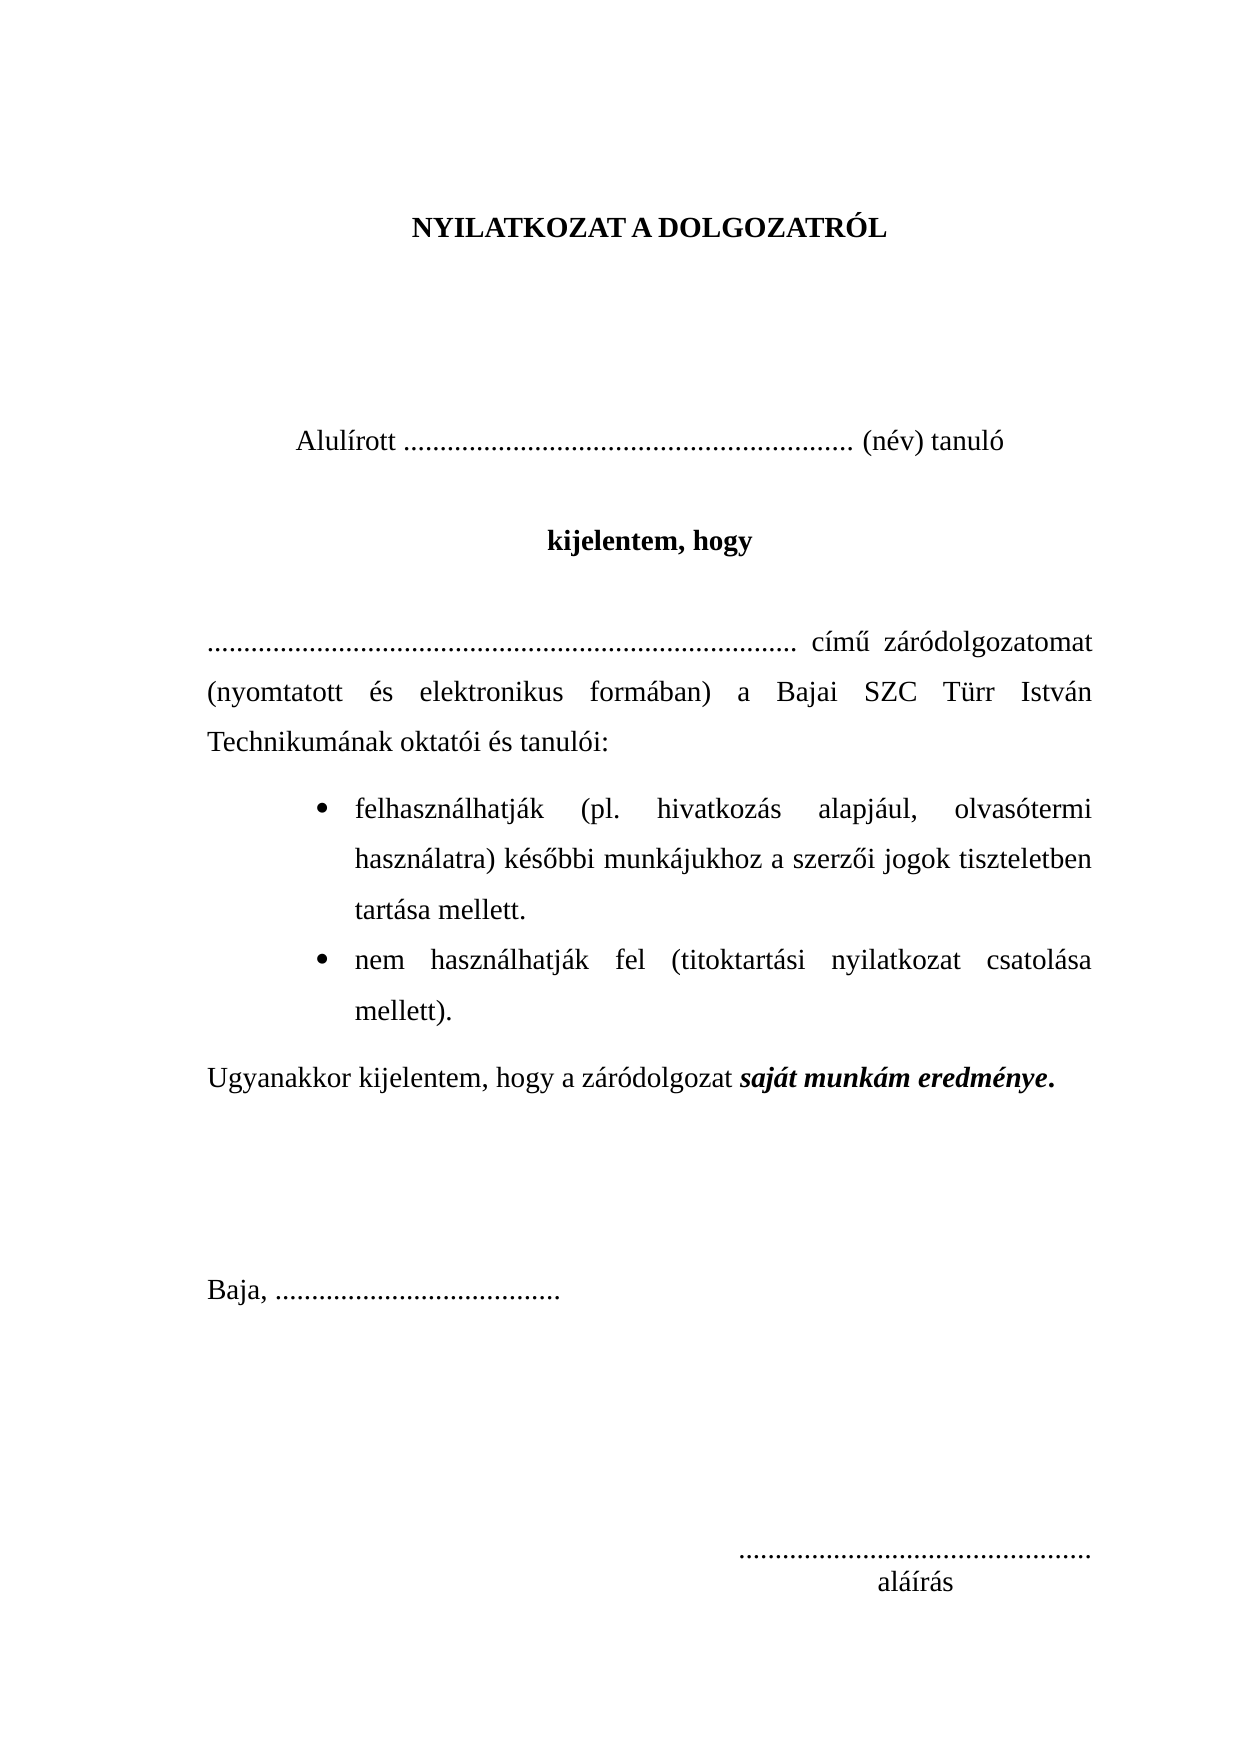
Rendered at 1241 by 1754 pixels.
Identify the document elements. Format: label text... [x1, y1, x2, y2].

text Baja, [207, 1272, 1092, 1306]
text kijelentem, hogy [207, 523, 1092, 557]
list felhasználhatják (pl. hivatkozás alapjául, olvasótermi használatra) későbbi munkájukhoz a szerzői jogok tiszteletben tartása mellett. [317, 791, 1092, 926]
text NYILATKOZAT A DOLGOZATRÓL [207, 210, 1092, 244]
text aláírás [207, 1564, 1092, 1598]
text Ugyanakkor kijelentem, hogy a záródolgozat saját munkám eredménye. [207, 1060, 1092, 1093]
list nem használhatják fel (titoktartási nyilatkozat csatolása mellett). [317, 942, 1092, 1026]
text című záródolgozatomat (nyomtatott és elektronikus formában) a Bajai SZC Türr István Technikumának oktatói és tanulói: [207, 624, 1092, 758]
text Alulírott (név) tanuló [207, 423, 1092, 457]
